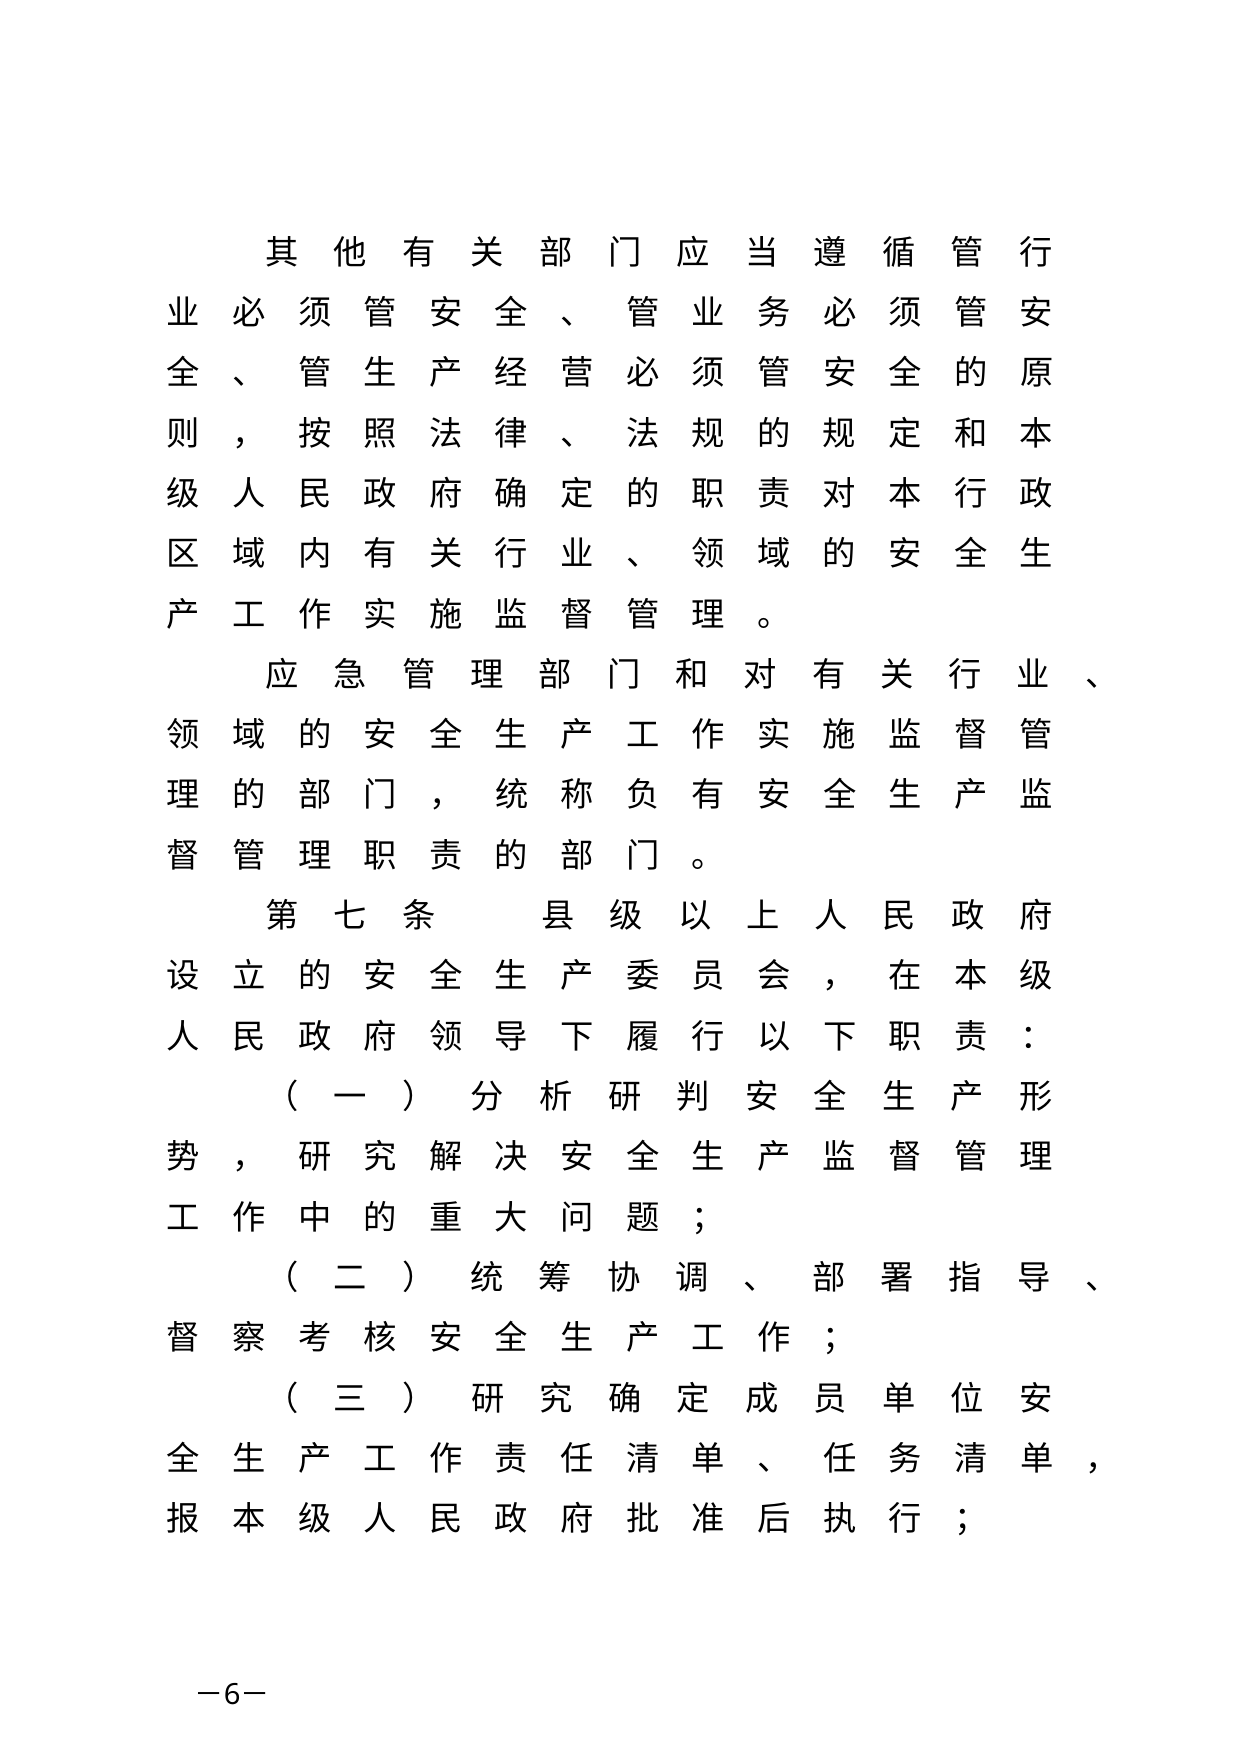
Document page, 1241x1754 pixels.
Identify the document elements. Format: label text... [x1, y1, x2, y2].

text （一）分析研判安全生产形势，研究解决安全生产监督管理工作中的重大问题； [167, 1064, 1085, 1245]
text 应急管理部门和对有关行业、领域的安全生产工作实施监督管理的部门，统称负有安全生产监督管理职责的部门。 [167, 642, 1085, 883]
text 其他有关部门应当遵循管行业必须管安全、管业务必须管安全、管生产经营必须管安全的原则，按照法律、法规的规定和本级人民政府确定的职责对本行政区域内有关行业、领域的安全生产工作实施监督管理。 [167, 219, 1085, 642]
text （三）研究确定成员单位安全生产工作责任清单、任务清单，报本级人民政府批准后执行； [167, 1365, 1085, 1546]
text 第七条 县级以上人民政府设立的安全生产委员会，在本级人民政府领导下履行以下职责： [167, 883, 1085, 1064]
text （二）统筹协调、部署指导、督察考核安全生产工作； [167, 1245, 1085, 1365]
